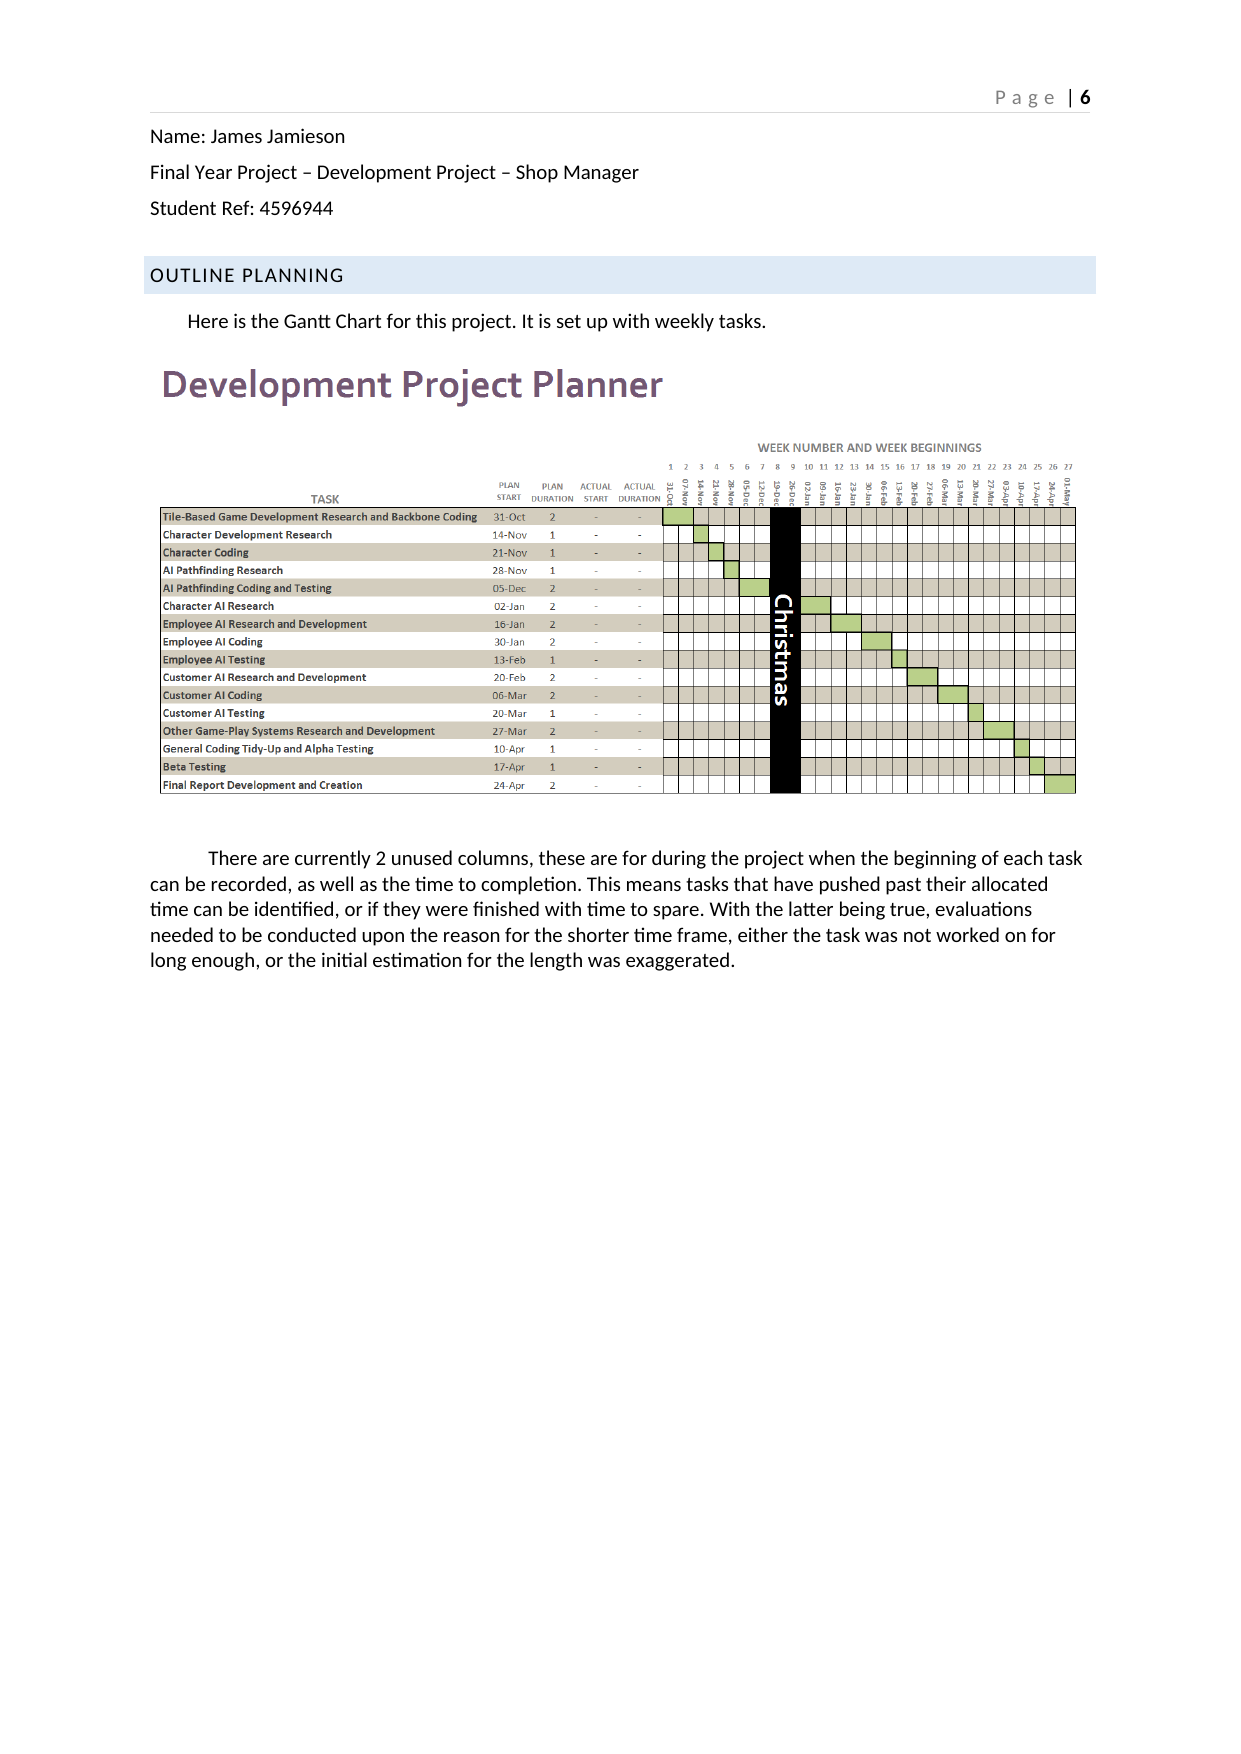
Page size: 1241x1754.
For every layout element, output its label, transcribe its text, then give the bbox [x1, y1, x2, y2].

picture [151, 361, 1088, 806]
text Here is the Gantt Chart for this project. It is set up with weekly tasks. [187, 308, 1090, 333]
subtitle Outline Planning [150, 262, 1090, 288]
